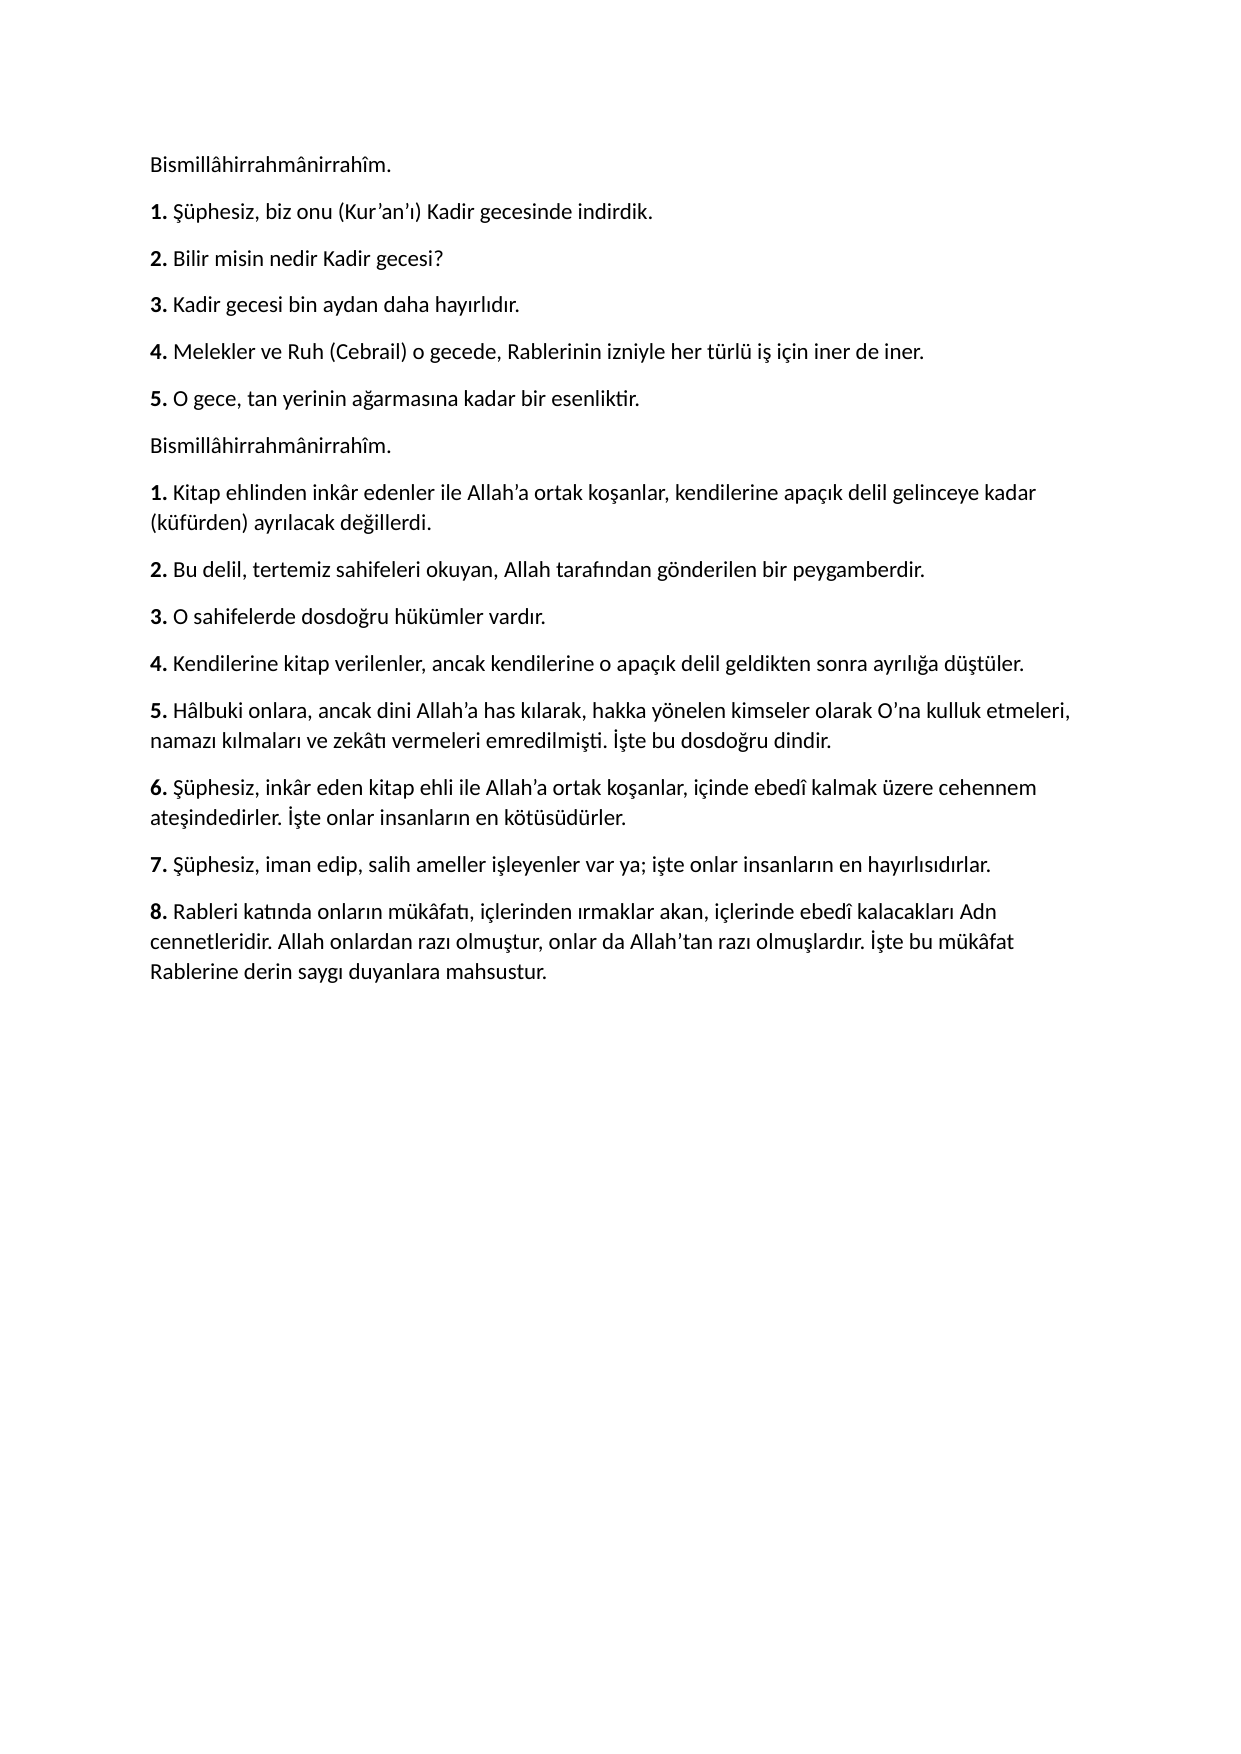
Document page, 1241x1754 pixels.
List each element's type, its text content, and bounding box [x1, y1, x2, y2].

text 5. O gece, tan yerinin ağarmasına kadar bir esenliktir. [150, 384, 1090, 412]
text 4. Melekler ve Ruh (Cebrail) o gecede, Rablerinin izniyle her türlü iş için iner de iner. [150, 337, 1090, 366]
text 1. Kitap ehlinden inkâr edenler ile Allah’a ortak koşanlar, kendilerine apaçık delil gelinceye kadar (küfürden) ayrılacak değillerdi. [150, 478, 1090, 536]
text 3. O sahifelerde dosdoğru hükümler vardır. [150, 602, 1090, 630]
text 2. Bilir misin nedir Kadir gecesi? [150, 244, 1090, 272]
text 1. Şüphesiz, biz onu (Kur’an’ı) Kadir gecesinde indirdik. [150, 197, 1090, 225]
text 7. Şüphesiz, iman edip, salih ameller işleyenler var ya; işte onlar insanların en hayırlısıdırlar. [150, 850, 1090, 878]
text 3. Kadir gecesi bin aydan daha hayırlıdır. [150, 291, 1090, 319]
text 6. Şüphesiz, inkâr eden kitap ehli ile Allah’a ortak koşanlar, içinde ebedî kalmak üzere cehennem ateşindedirler. İşte onlar insanların en kötüsüdürler. [150, 773, 1090, 831]
text Bismillâhirrahmânirrahîm. [150, 150, 1090, 178]
text 8. Rableri katında onların mükâfatı, içlerinden ırmaklar akan, içlerinde ebedî kalacakları Adn cennetleridir. Allah onlardan razı olmuştur, onlar da Allah’tan razı olmuşlardır. İşte bu mükâfat Rablerine derin saygı duyanlara mahsustur. [150, 897, 1090, 985]
text Bismillâhirrahmânirrahîm. [150, 431, 1090, 459]
text 4. Kendilerine kitap verilenler, ancak kendilerine o apaçık delil geldikten sonra ayrılığa düştüler. [150, 649, 1090, 677]
text 5. Hâlbuki onlara, ancak dini Allah’a has kılarak, hakka yönelen kimseler olarak O’na kulluk etmeleri, namazı kılmaları ve zekâtı vermeleri emredilmişti. İşte bu dosdoğru dindir. [150, 696, 1090, 754]
text 2. Bu delil, tertemiz sahifeleri okuyan, Allah tarafından gönderilen bir peygamberdir. [150, 555, 1090, 583]
